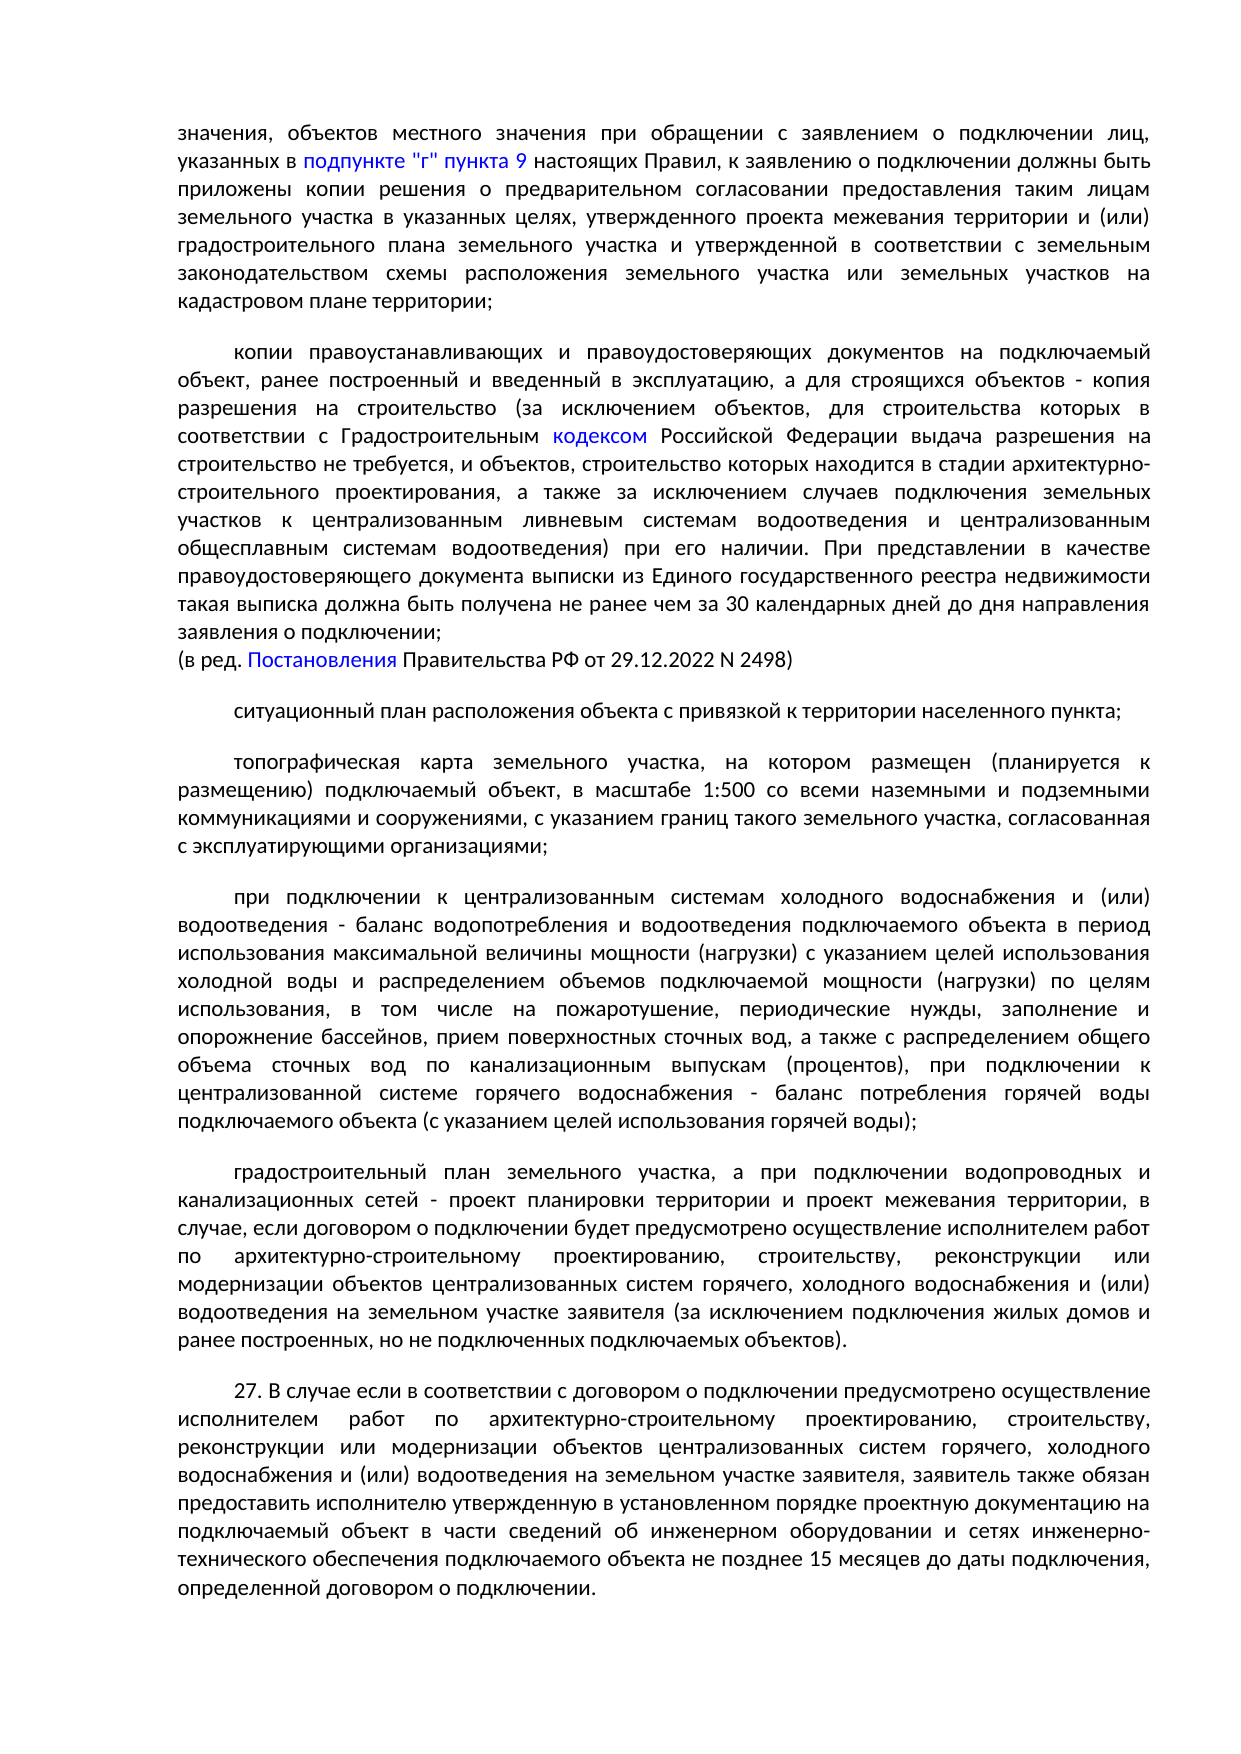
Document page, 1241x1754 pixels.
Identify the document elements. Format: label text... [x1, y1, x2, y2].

text копии правоустанавливающих и правоудостоверяющих документов на подключаемый объект, ранее построенный и введенный в эксплуатацию, а для строящихся объектов - копия разрешения на строительство (за исключением объектов, для строительства которых в соответствии с Градостроительным кодексом Российской Федерации выдача разрешения на строительство не требуется, и объектов, строительство которых находится в стадии архитектурно-строительного проектирования, а также за исключением случаев подключения земельных участков к централизованным ливневым системам водоотведения и централизованным общесплавным системам водоотведения) при его наличии. При представлении в качестве правоудостоверяющего документа выписки из Единого государственного реестра недвижимости такая выписка должна быть получена не ранее чем за 30 календарных дней до дня направления заявления о подключении; [177, 337, 1152, 645]
text (в ред. Постановления Правительства РФ от 29.12.2022 N 2498) [177, 645, 1152, 673]
text 27. В случае если в соответствии с договором о подключении предусмотрено осуществление исполнителем работ по архитектурно-строительному проектированию, строительству, реконструкции или модернизации объектов централизованных систем горячего, холодного водоснабжения и (или) водоотведения на земельном участке заявителя, заявитель также обязан предоставить исполнителю утвержденную в установленном порядке проектную документацию на подключаемый объект в части сведений об инженерном оборудовании и сетях инженерно-технического обеспечения подключаемого объекта не позднее 15 месяцев до даты подключения, определенной договором о подключении. [177, 1376, 1152, 1601]
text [177, 118, 1152, 314]
text топографическая карта земельного участка, на котором размещен (планируется к размещению) подключаемый объект, в масштабе 1:500 со всеми наземными и подземными коммуникациями и сооружениями, с указанием границ такого земельного участка, согласованная с эксплуатирующими организациями; [177, 747, 1152, 859]
text градостроительный план земельного участка, а при подключении водопроводных и канализационных сетей - проект планировки территории и проект межевания территории, в случае, если договором о подключении будет предусмотрено осуществление исполнителем работ по архитектурно-строительному проектированию, строительству, реконструкции или модернизации объектов централизованных систем горячего, холодного водоснабжения и (или) водоотведения на земельном участке заявителя (за исключением подключения жилых домов и ранее построенных, но не подключенных подключаемых объектов). [177, 1157, 1152, 1353]
text ситуационный план расположения объекта с привязкой к территории населенного пункта; [177, 696, 1152, 724]
text при подключении к централизованным системам холодного водоснабжения и (или) водоотведения - баланс водопотребления и водоотведения подключаемого объекта в период использования максимальной величины мощности (нагрузки) с указанием целей использования холодной воды и распределением объемов подключаемой мощности (нагрузки) по целям использования, в том числе на пожаротушение, периодические нужды, заполнение и опорожнение бассейнов, прием поверхностных сточных вод, а также с распределением общего объема сточных вод по канализационным выпускам (процентов), при подключении к централизованной системе горячего водоснабжения - баланс потребления горячей воды подключаемого объекта (с указанием целей использования горячей воды); [177, 882, 1152, 1134]
